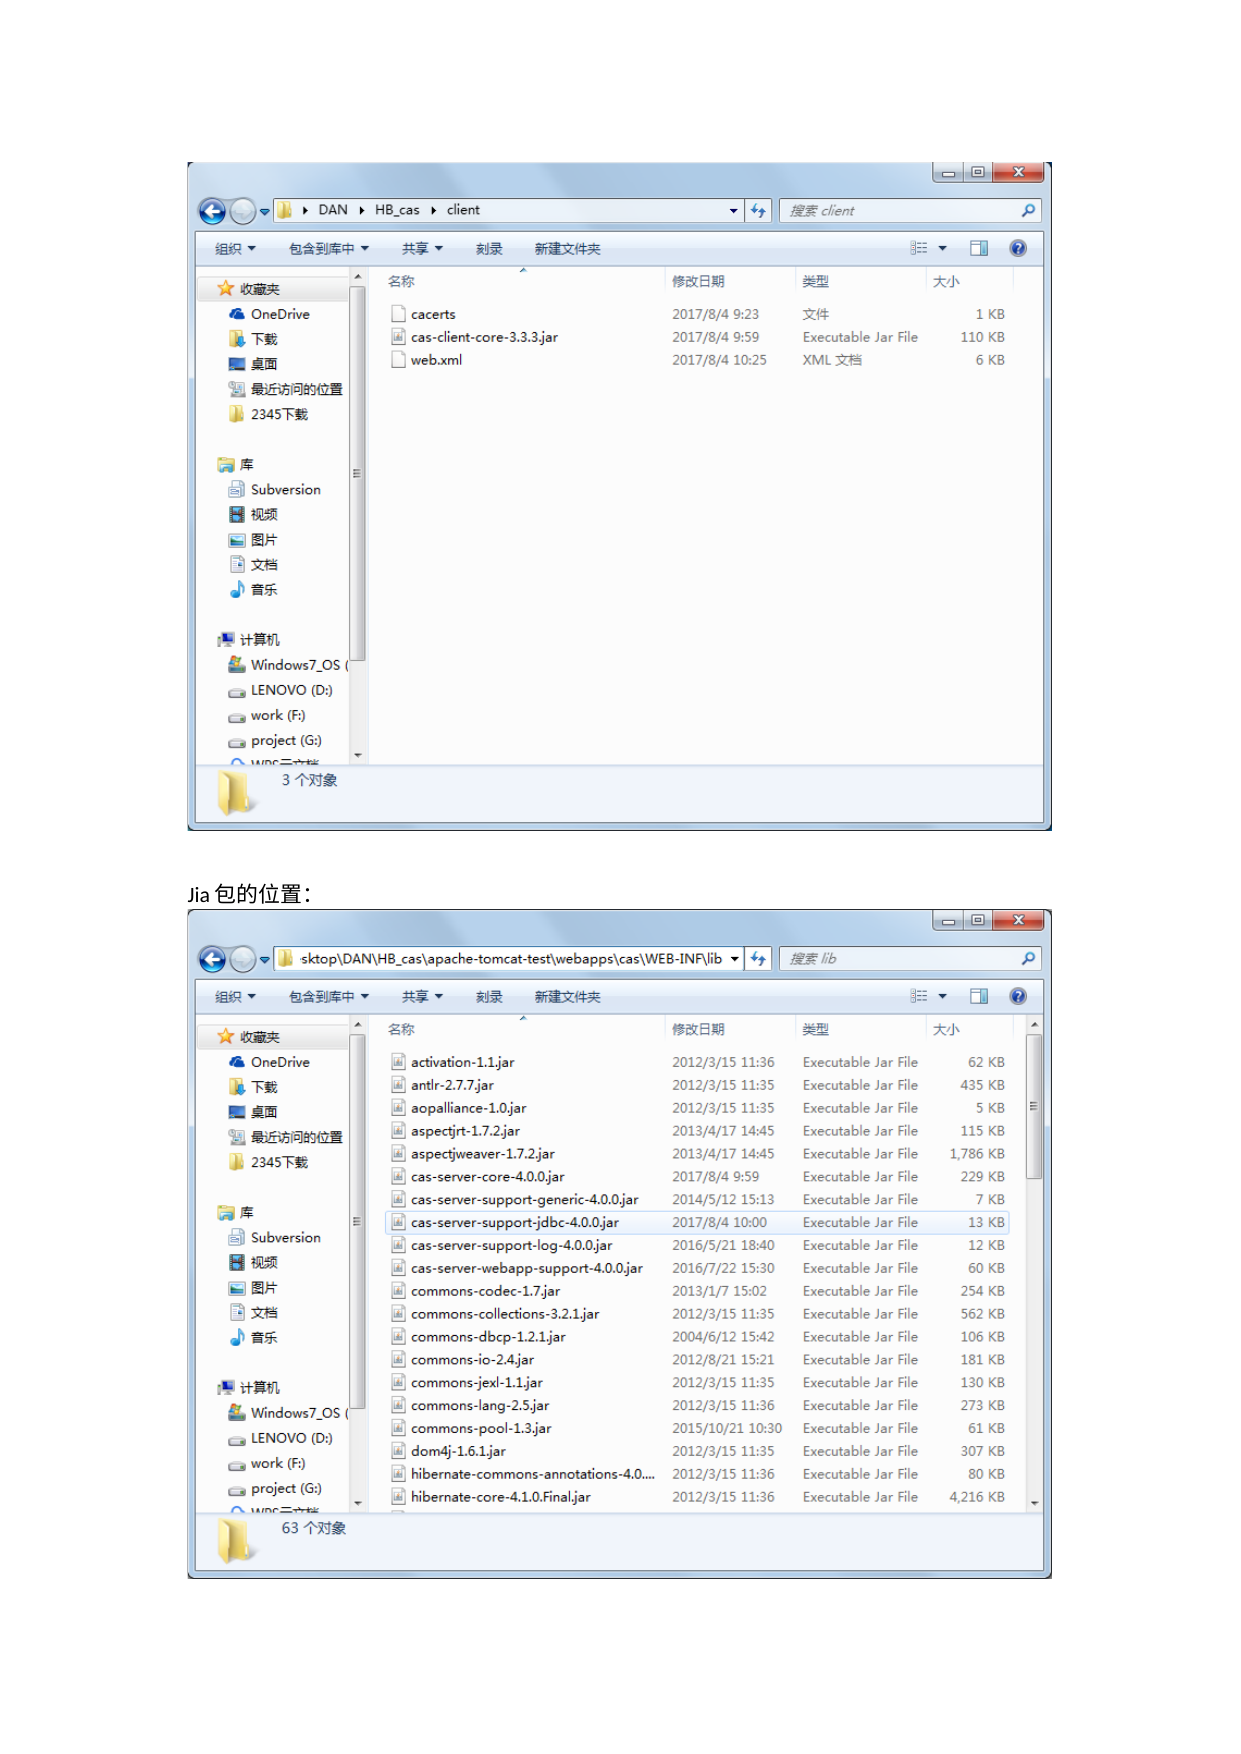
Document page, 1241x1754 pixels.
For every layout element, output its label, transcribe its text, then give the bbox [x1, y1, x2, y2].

text Jia包的位置： [187, 877, 1053, 909]
picture [187, 909, 1052, 1579]
picture [187, 162, 1052, 831]
